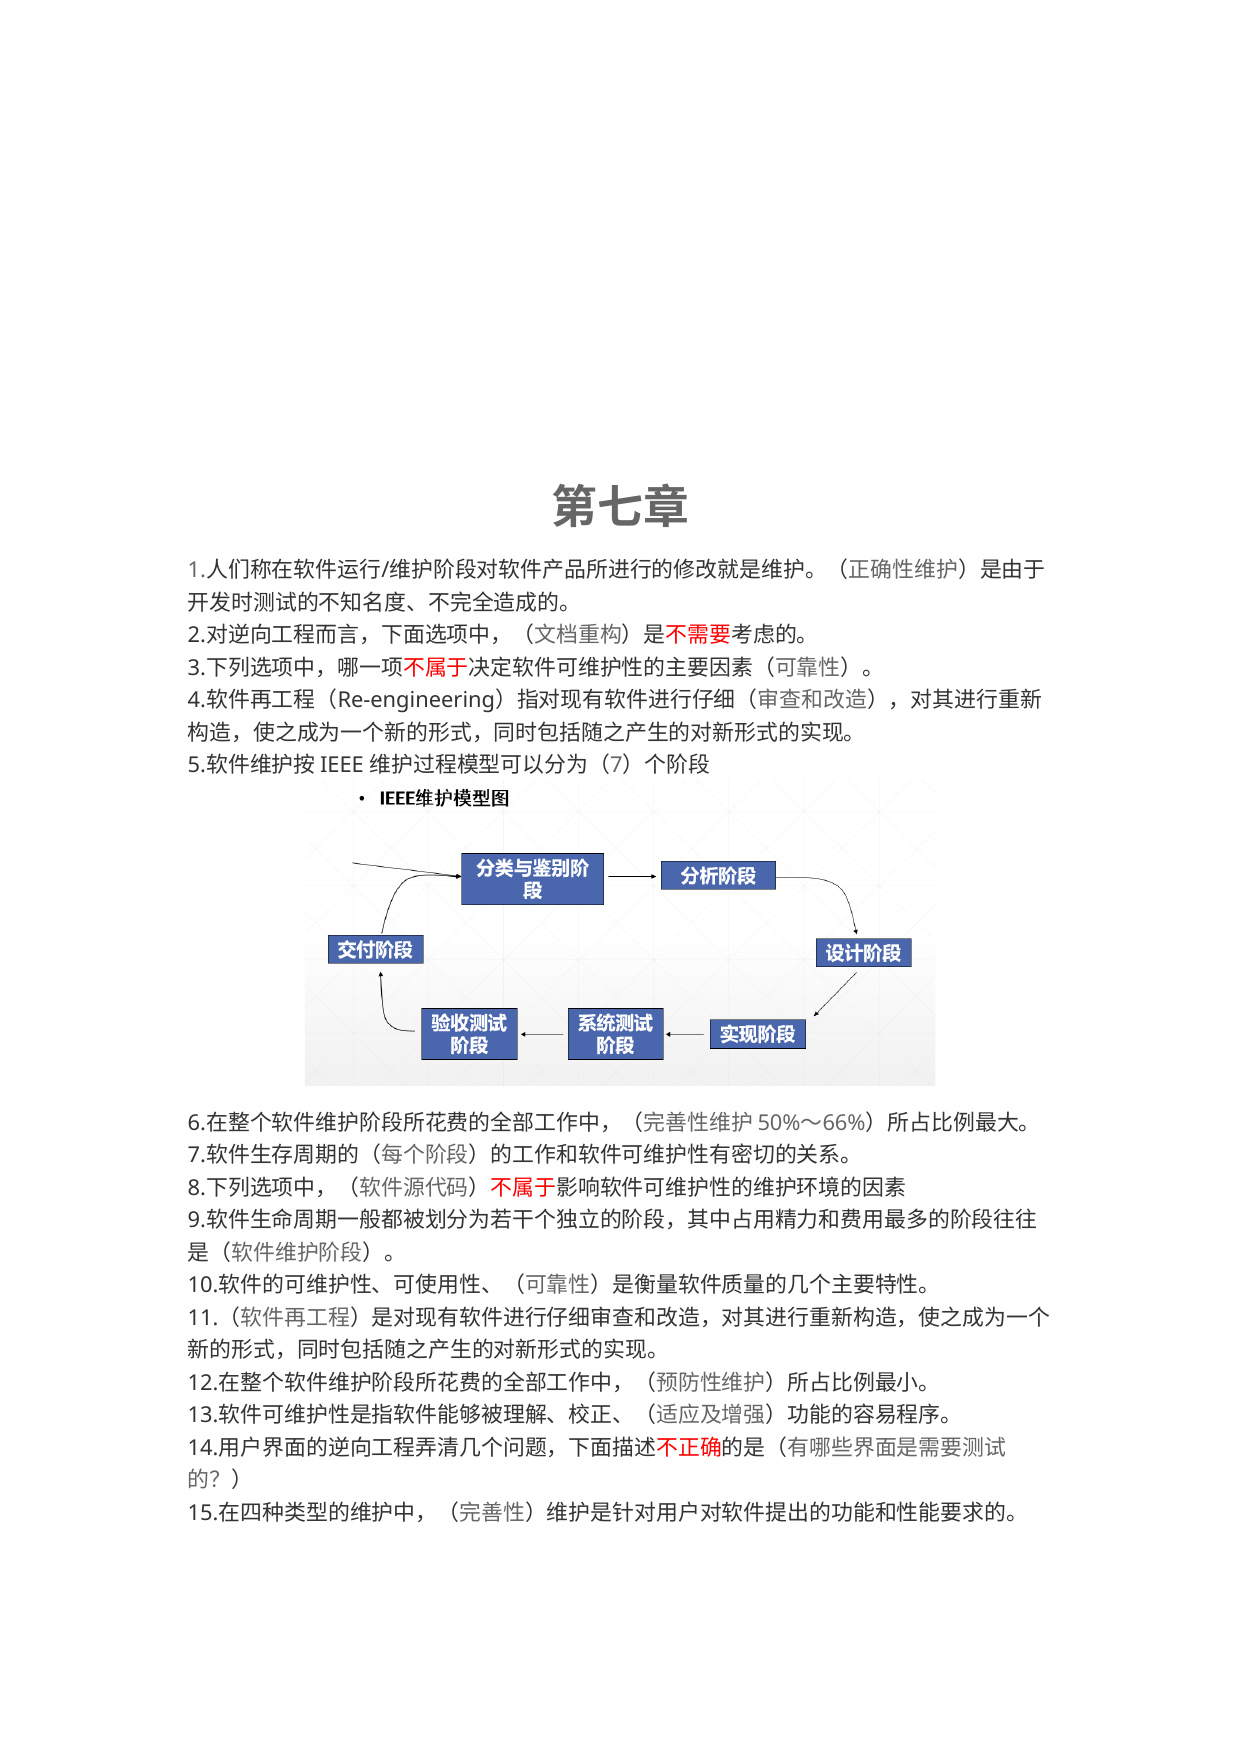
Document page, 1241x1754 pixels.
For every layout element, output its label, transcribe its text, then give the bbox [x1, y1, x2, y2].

text 12.在整个软件维护阶段所花费的全部工作中，（预防性维护）所占比例最小。 [187, 1364, 1053, 1397]
text 7.软件生存周期的（每个阶段）的工作和软件可维护性有密切的关系。 [187, 1137, 1053, 1169]
text 6.在整个软件维护阶段所花费的全部工作中，（完善性维护50%～66%）所占比例最大。 [187, 1104, 1053, 1137]
text 5.软件维护按IEEE 维护过程模型可以分为（7）个阶段 [187, 747, 1053, 779]
text 3.下列选项中，哪一项不属于决定软件可维护性的主要因素（可靠性）。 [187, 649, 1053, 682]
text 4.软件再工程（Re-engineering）指对现有软件进行仔细（审查和改造），对其进行重新构造，使之成为一个新的形式，同时包括随之产生的对新形式的实现。 [187, 682, 1053, 747]
text 第七章 [187, 454, 1053, 552]
text 9.软件生命周期一般都被划分为若干个独立的阶段，其中占用精力和费用最多的阶段往往是（软件维护阶段）。 [187, 1202, 1053, 1267]
text 14.用户界面的逆向工程弄清几个问题，下面描述不正确的是（有哪些界面是需要测试的？） [187, 1429, 1053, 1494]
text 8.下列选项中，（软件源代码）不属于影响软件可维护性的维护环境的因素 [187, 1169, 1053, 1202]
text 10.软件的可维护性、可使用性、（可靠性）是衡量软件质量的几个主要特性。 [187, 1267, 1053, 1299]
text 13.软件可维护性是指软件能够被理解、校正、（适应及增强）功能的容易程序。 [187, 1397, 1053, 1429]
text 11.（软件再工程）是对现有软件进行仔细审查和改造，对其进行重新构造，使之成为一个新的形式，同时包括随之产生的对新形式的实现。 [187, 1299, 1053, 1364]
picture [304, 779, 936, 1086]
text 15.在四种类型的维护中，（完善性）维护是针对用户对软件提出的功能和性能要求的。 [187, 1494, 1053, 1527]
text 2.对逆向工程而言，下面选项中，（文档重构）是不需要考虑的。 [187, 617, 1053, 649]
text 1.人们称在软件运行/维护阶段对软件产品所进行的修改就是维护。（正确性维护）是由于开发时测试的不知名度、不完全造成的。 [187, 552, 1053, 617]
